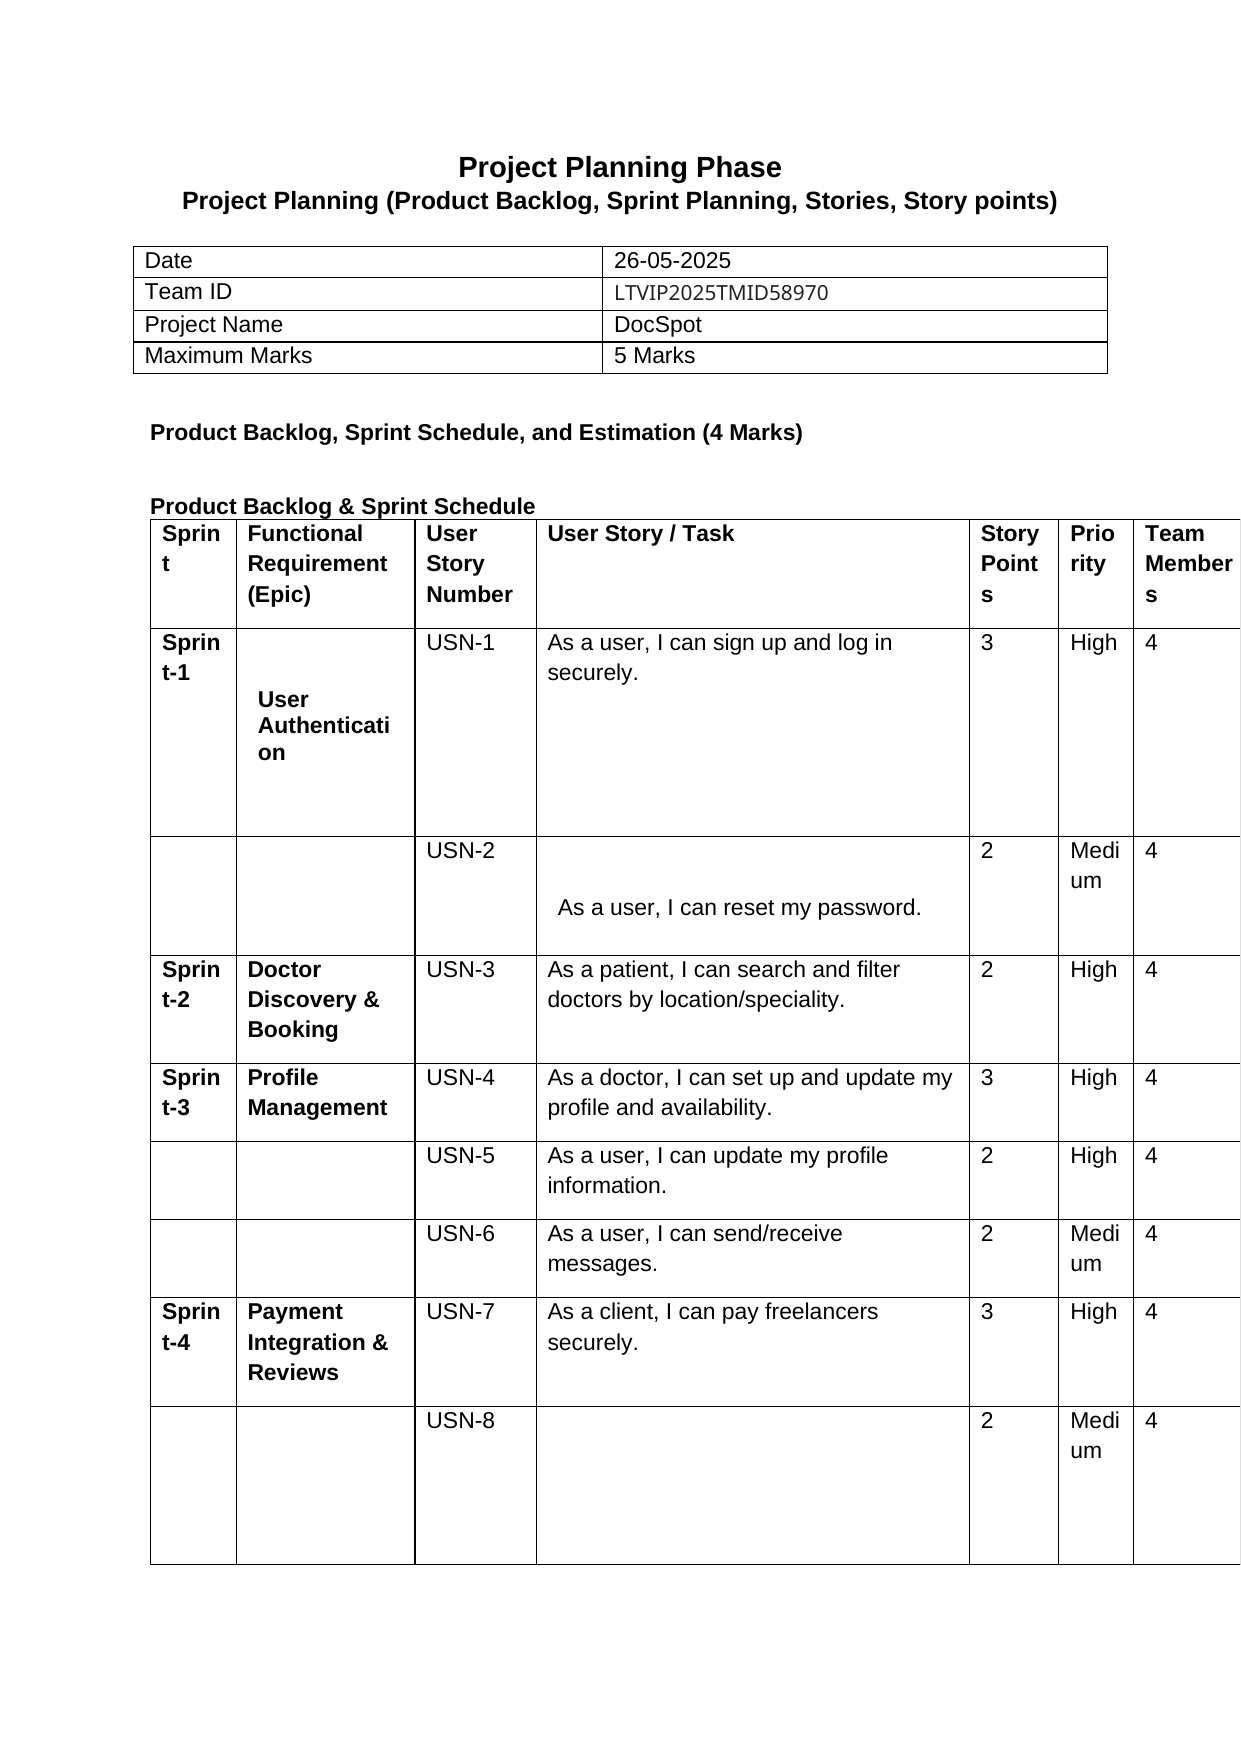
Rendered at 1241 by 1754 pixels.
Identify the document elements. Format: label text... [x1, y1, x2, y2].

table_header Priority [1059, 520, 1133, 627]
table_cell [237, 837, 414, 954]
table_cell Sprint-3 [151, 1064, 236, 1141]
table_header User Story / Task [537, 520, 969, 627]
table_cell High [1059, 1064, 1133, 1141]
table_cell [537, 1407, 969, 1564]
table_cell As a user, I can update my profile information. [537, 1142, 969, 1219]
table_cell Payment Integration & Reviews [237, 1298, 414, 1406]
table_cell [151, 837, 236, 954]
table_cell Sprint-2 [151, 956, 236, 1063]
table_header Story Points [970, 520, 1058, 627]
table_cell 2 [970, 1142, 1058, 1219]
table_cell 2 [970, 1407, 1058, 1564]
table_cell 4 [1134, 629, 1240, 836]
table_header 26-05-2025 [603, 247, 1107, 277]
table_cell USN-7 [416, 1298, 536, 1406]
table_cell 3 [970, 1064, 1058, 1141]
table_cell [151, 1220, 236, 1297]
table_header User Story Number [416, 520, 536, 627]
table_cell 4 [1134, 1142, 1240, 1219]
table_cell Sprint-4 [151, 1298, 236, 1406]
table_cell High [1059, 956, 1133, 1063]
table_header Sprint [151, 520, 236, 627]
table_cell 2 [970, 1220, 1058, 1297]
table_cell Medium [1059, 1220, 1133, 1297]
table_cell 4 [1134, 956, 1240, 1063]
table_cell [151, 1407, 236, 1564]
table_cell 4 [1134, 837, 1240, 954]
table_cell Profile Management [237, 1064, 414, 1141]
table_cell As a user, I can sign up and log in securely. [537, 629, 969, 836]
text Project Planning (Product Backlog, Sprint Planning, Stories, Story points) [150, 186, 1090, 215]
table_cell 4 [1134, 1220, 1240, 1297]
table_header Team Members [1134, 520, 1240, 627]
table_cell [237, 1142, 414, 1219]
table_cell 5 Marks [603, 343, 1107, 373]
table_cell [537, 837, 969, 954]
text Project Planning Phase [150, 150, 1090, 183]
table_cell Doctor Discovery & Booking [237, 956, 414, 1063]
table_cell Medium [1059, 837, 1133, 954]
table_cell USN-8 [416, 1407, 536, 1564]
table_cell Maximum Marks [134, 343, 602, 373]
table_cell High [1059, 1142, 1133, 1219]
table_cell 4 [1134, 1407, 1240, 1564]
table_cell [237, 1407, 414, 1564]
table_cell [151, 1142, 236, 1219]
table_cell 2 [970, 956, 1058, 1063]
table_cell USN-4 [416, 1064, 536, 1141]
table_cell As a patient, I can search and filter doctors by location/speciality. [537, 956, 969, 1063]
table_cell USN-5 [416, 1142, 536, 1219]
table_cell USN-6 [416, 1220, 536, 1297]
text Product Backlog & Sprint Schedule [150, 493, 1090, 519]
table_cell Team ID [134, 278, 602, 310]
table_cell 2 [970, 837, 1058, 954]
table_cell 4 [1134, 1298, 1240, 1406]
table_cell 3 [970, 629, 1058, 836]
table_header Functional Requirement (Epic) [237, 520, 414, 627]
table_header Date [134, 247, 602, 277]
table_cell USN-3 [416, 956, 536, 1063]
table_cell Project Name [134, 311, 602, 341]
table_cell [237, 629, 414, 836]
table_cell High [1059, 1298, 1133, 1406]
table_cell High [1059, 629, 1133, 836]
table_cell USN-2 [416, 837, 536, 954]
table_cell DocSpot [603, 311, 1107, 341]
text Product Backlog, Sprint Schedule, and Estimation (4 Marks) [150, 419, 1090, 445]
table_cell USN-1 [416, 629, 536, 836]
table_cell 4 [1134, 1064, 1240, 1141]
table_cell [237, 1220, 414, 1297]
table_cell As a doctor, I can set up and update my profile and availability. [537, 1064, 969, 1141]
table_cell As a user, I can send/receive messages. [537, 1220, 969, 1297]
table_cell LTVIP2025TMID58970 [603, 278, 1107, 310]
table_cell As a client, I can pay freelancers securely. [537, 1298, 969, 1406]
table_cell 3 [970, 1298, 1058, 1406]
table_cell Medium [1059, 1407, 1133, 1564]
table_cell Sprint-1 [151, 629, 236, 836]
